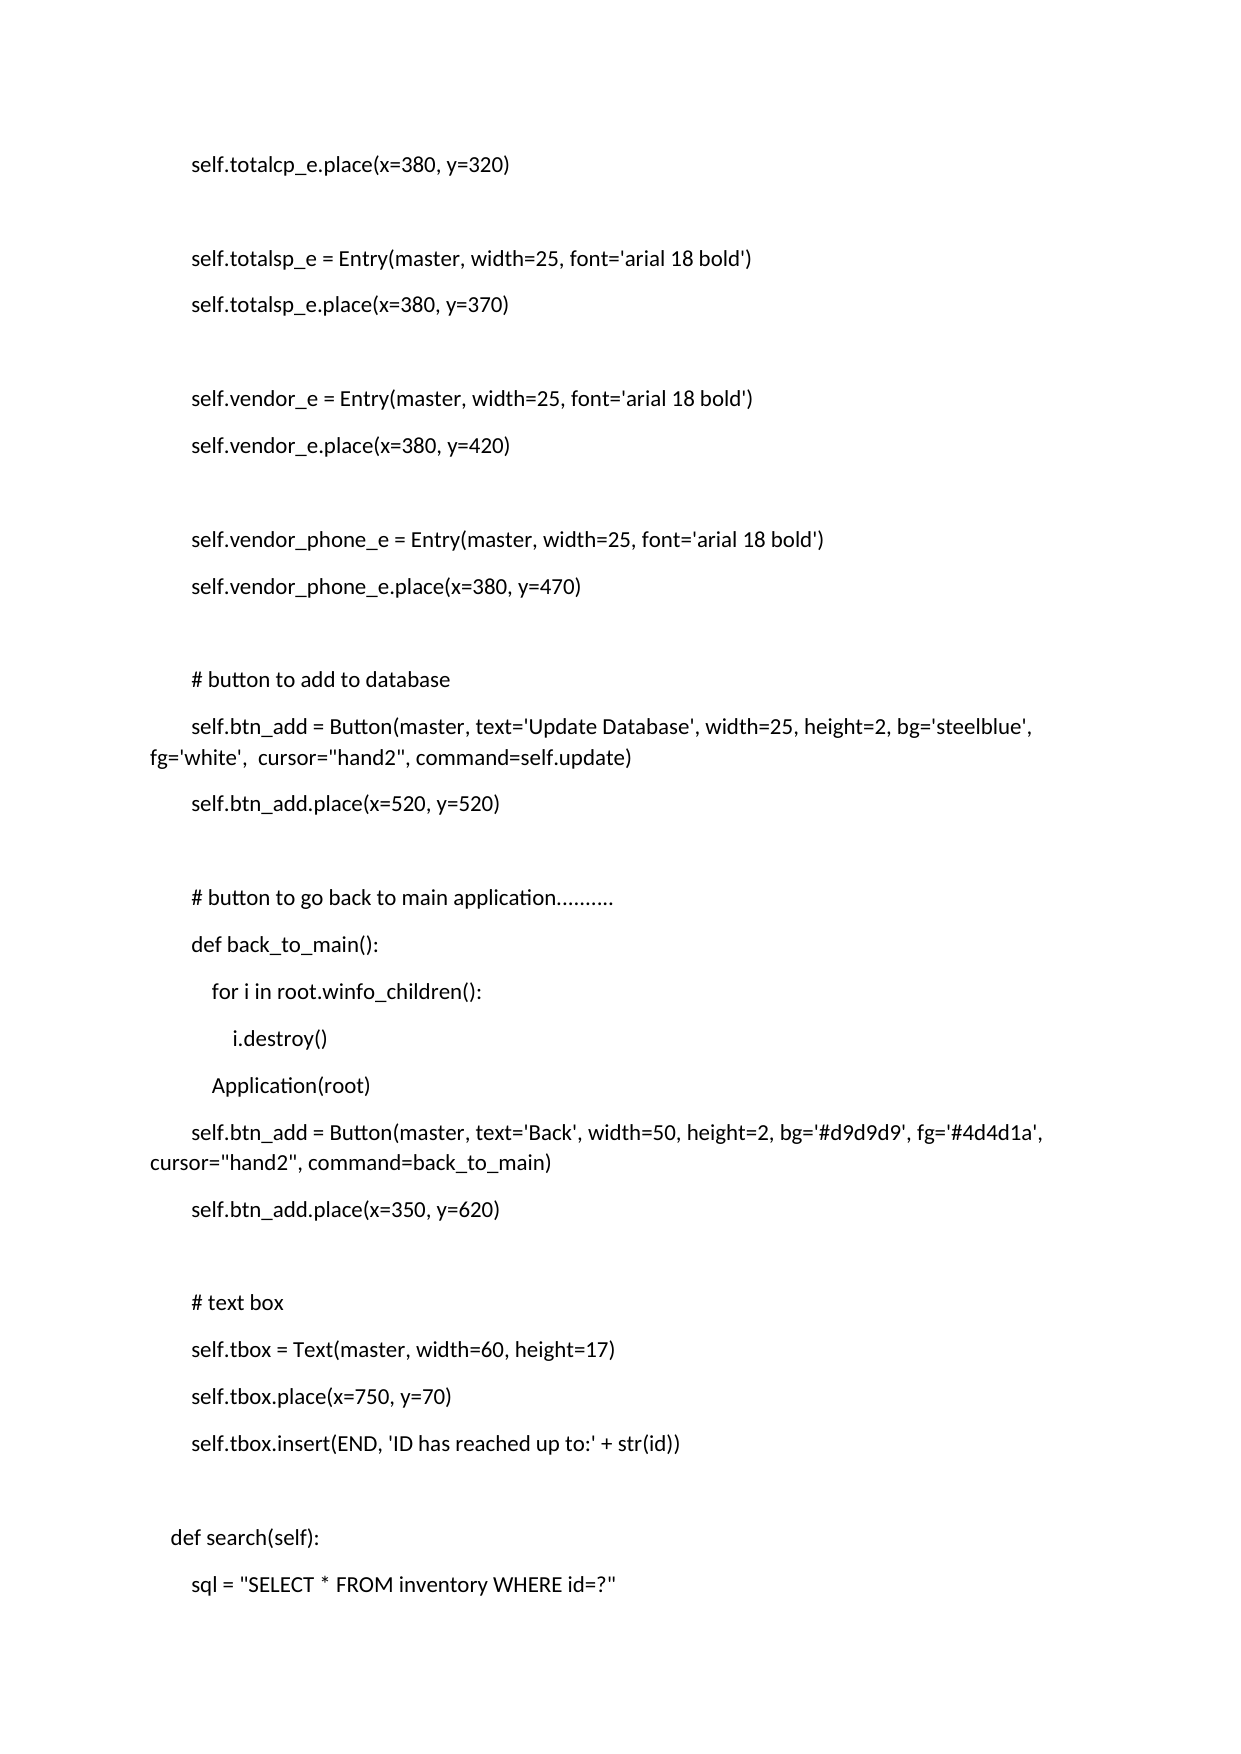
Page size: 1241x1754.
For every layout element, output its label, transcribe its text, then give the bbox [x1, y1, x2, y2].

text self.totalcp_e.place(x=380, y=320) [150, 150, 1090, 178]
text self.btn_add = Button(master, text='Update Database', width=25, height=2, bg='steelblue', fg='white', cursor="hand2", command=self.update) [150, 712, 1090, 771]
text def search(self): [150, 1523, 1090, 1551]
text self.btn_add = Button(master, text='Back', width=50, height=2, bg='#d9d9d9', fg='#4d4d1a', cursor="hand2", command=back_to_main) [150, 1118, 1090, 1176]
text self.totalsp_e = Entry(master, width=25, font='arial 18 bold') [150, 244, 1090, 272]
text for i in root.winfo_children(): [150, 977, 1090, 1005]
text i.destroy() [150, 1024, 1090, 1052]
text # button to go back to main application.......... [150, 883, 1090, 911]
text self.btn_add.place(x=520, y=520) [150, 789, 1090, 818]
text self.totalsp_e.place(x=380, y=370) [150, 291, 1090, 319]
text self.vendor_e.place(x=380, y=420) [150, 431, 1090, 459]
text self.tbox.place(x=750, y=70) [150, 1382, 1090, 1410]
text # button to add to database [150, 666, 1090, 694]
text self.vendor_phone_e = Entry(master, width=25, font='arial 18 bold') [150, 525, 1090, 553]
text # text box [150, 1288, 1090, 1317]
text sql = "SELECT * FROM inventory WHERE id=?" [150, 1570, 1090, 1598]
text Application(root) [150, 1071, 1090, 1099]
text self.tbox = Text(master, width=60, height=17) [150, 1335, 1090, 1363]
text self.vendor_e = Entry(master, width=25, font='arial 18 bold') [150, 384, 1090, 412]
text self.tbox.insert(END, 'ID has reached up to:' + str(id)) [150, 1429, 1090, 1457]
text self.vendor_phone_e.place(x=380, y=470) [150, 572, 1090, 600]
text self.btn_add.place(x=350, y=620) [150, 1195, 1090, 1223]
text def back_to_main(): [150, 930, 1090, 958]
